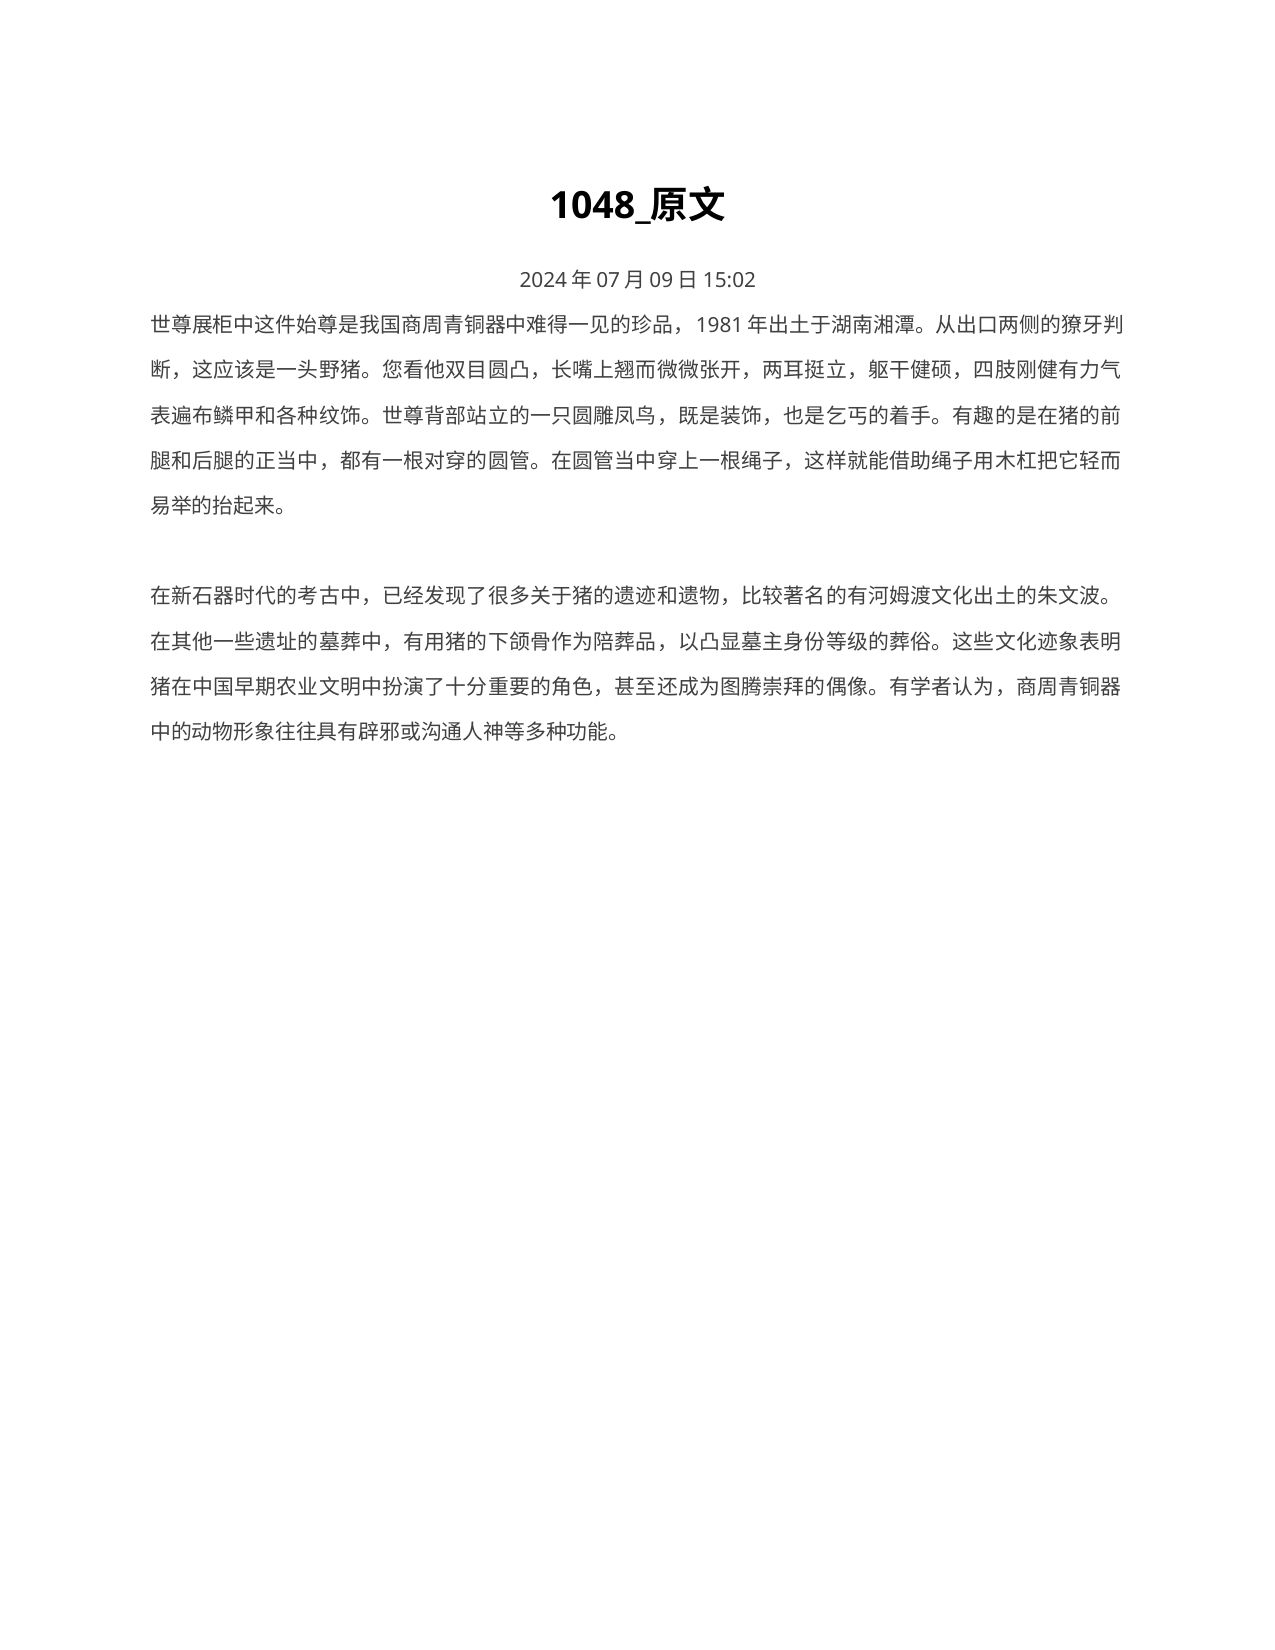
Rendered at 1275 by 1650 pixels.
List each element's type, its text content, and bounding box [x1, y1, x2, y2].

text 世尊展柜中这件始尊是我国商周青铜器中难得一见的珍品，1981年出土于湖南湘潭。从出口两侧的獠牙判断，这应该是一头野猪。您看他双目圆凸，长嘴上翘而微微张开，两耳挺立，躯干健硕，四肢刚健有力气，表遍布鳞甲和各种纹饰。世尊背部站立的一只圆雕凤鸟，既是装饰，也是乞丐的着手。有趣的是在猪的前腿和后腿的正当中，都有一根对穿的圆管。在圆管当中穿上一根绳子，这样就能借助绳子用木杠把它轻而易举的抬起来。 [150, 308, 1125, 520]
text 2024年07月09日 15:02 [150, 263, 1125, 293]
text 1048_原文 [150, 175, 1125, 229]
text 在新石器时代的考古中，已经发现了很多关于猪的遗迹和遗物，比较著名的有河姆渡文化出土的朱文波。在其他一些遗址的墓葬中，有用猪的下颌骨作为陪葬品，以凸显墓主身份等级的葬俗。这些文化迹象表明，猪在中国早期农业文明中扮演了十分重要的角色，甚至还成为图腾崇拜的偶像。有学者认为，商周青铜器中的动物形象往往具有辟邪或沟通人神等多种功能。 [150, 580, 1125, 746]
